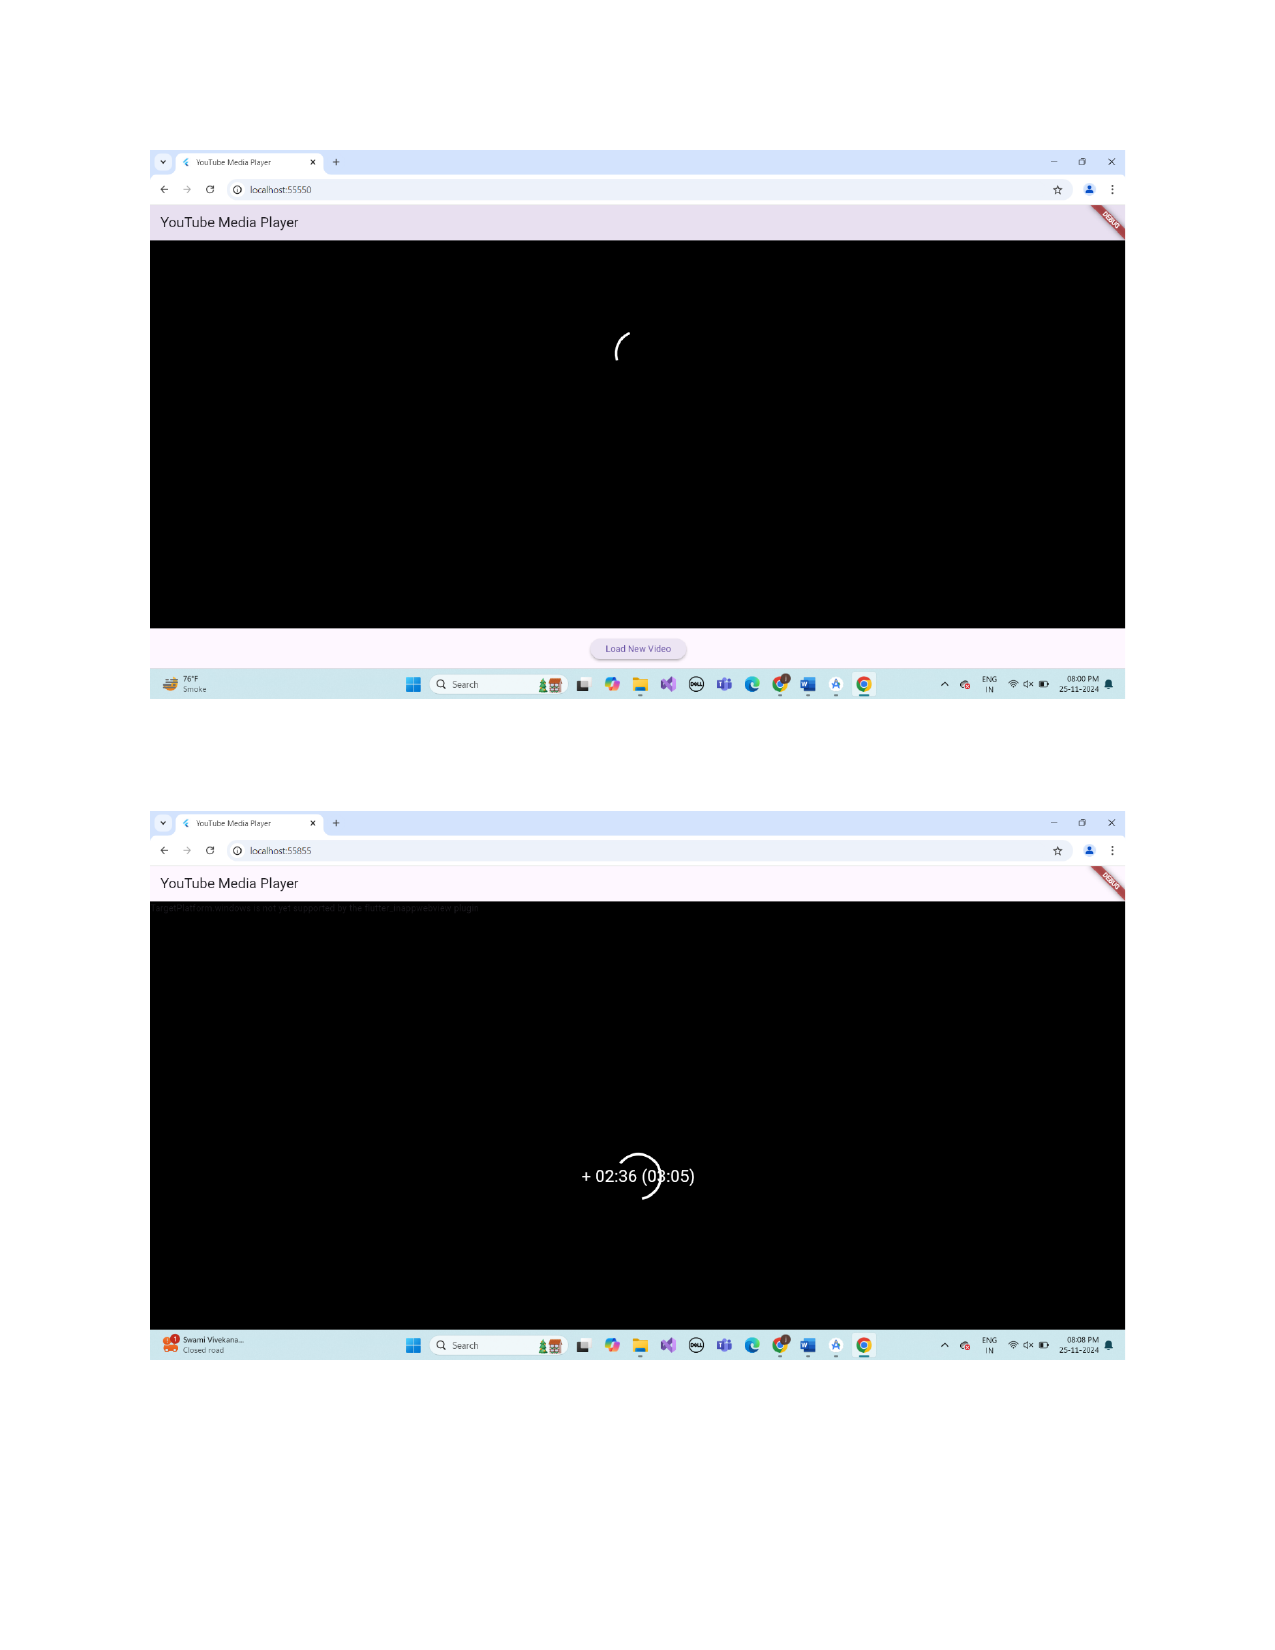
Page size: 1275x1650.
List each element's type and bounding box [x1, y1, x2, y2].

picture [150, 811, 1125, 1360]
picture [150, 150, 1125, 699]
